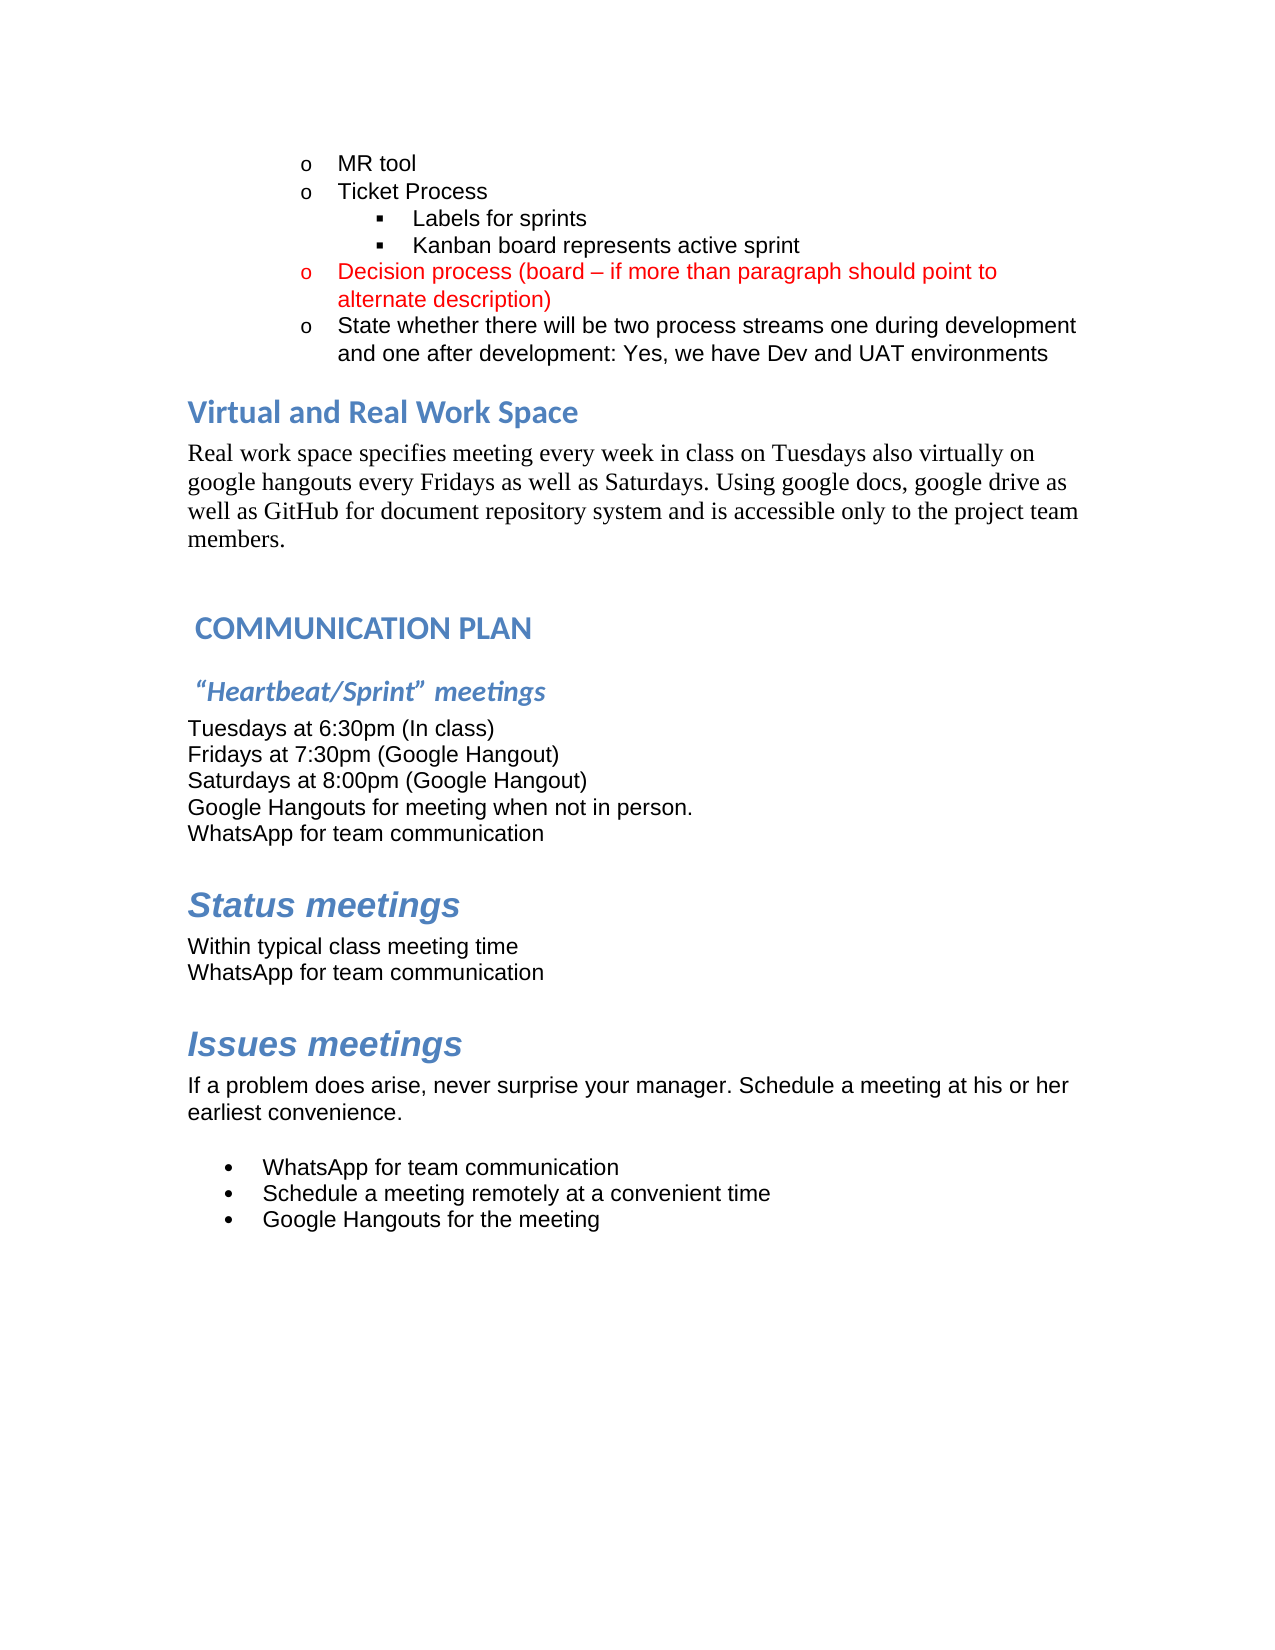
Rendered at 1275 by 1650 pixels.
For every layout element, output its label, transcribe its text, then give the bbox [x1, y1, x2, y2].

subtitle Status meetings [187, 884, 1087, 924]
text WhatsApp for team communication [187, 959, 1087, 986]
text Saturdays at 8:00pm (Google Hangout) [187, 767, 1087, 794]
text Within typical class meeting time [187, 933, 1087, 959]
text Tuesdays at 6:30pm (In class) [187, 714, 1087, 741]
subtitle Issues meetings [187, 1023, 1087, 1064]
text WhatsApp for team communication [187, 820, 1087, 846]
text If a problem does arise, never surprise your manager. Schedule a meeting at his or her earliest convenience. [187, 1072, 1087, 1125]
list State whether there will be two process streams one during development and one after development: Yes, we have Dev and UAT environments [300, 312, 1087, 366]
subtitle “Heartbeat/Sprint” meetings [187, 673, 1087, 708]
list Schedule a meeting remotely at a convenient time [225, 1180, 1087, 1206]
list Google Hangouts for the meeting [225, 1206, 1087, 1233]
list WhatsApp for team communication [225, 1154, 1087, 1180]
list Decision process (board – if more than paragraph should point to alternate description) [300, 258, 1087, 312]
list MR tool [300, 150, 1087, 178]
list Kanban board represents active sprint [375, 232, 1087, 258]
subtitle Virtual and Real Work Space [187, 391, 1087, 432]
text Real work space specifies meeting every week in class on Tuesdays also virtually on google hangouts every Fridays as well as Saturdays. Using google docs, google drive as well as GitHub for document repository system and is accessible only to the project team members. [187, 438, 1087, 553]
text Google Hangouts for meeting when not in person. [187, 794, 1087, 820]
text Fridays at 7:30pm (Google Hangout) [187, 741, 1087, 767]
subtitle COMMUNICATION PLAN [187, 607, 1087, 648]
list Ticket Process [300, 178, 1087, 205]
list Labels for sprints [375, 205, 1087, 232]
